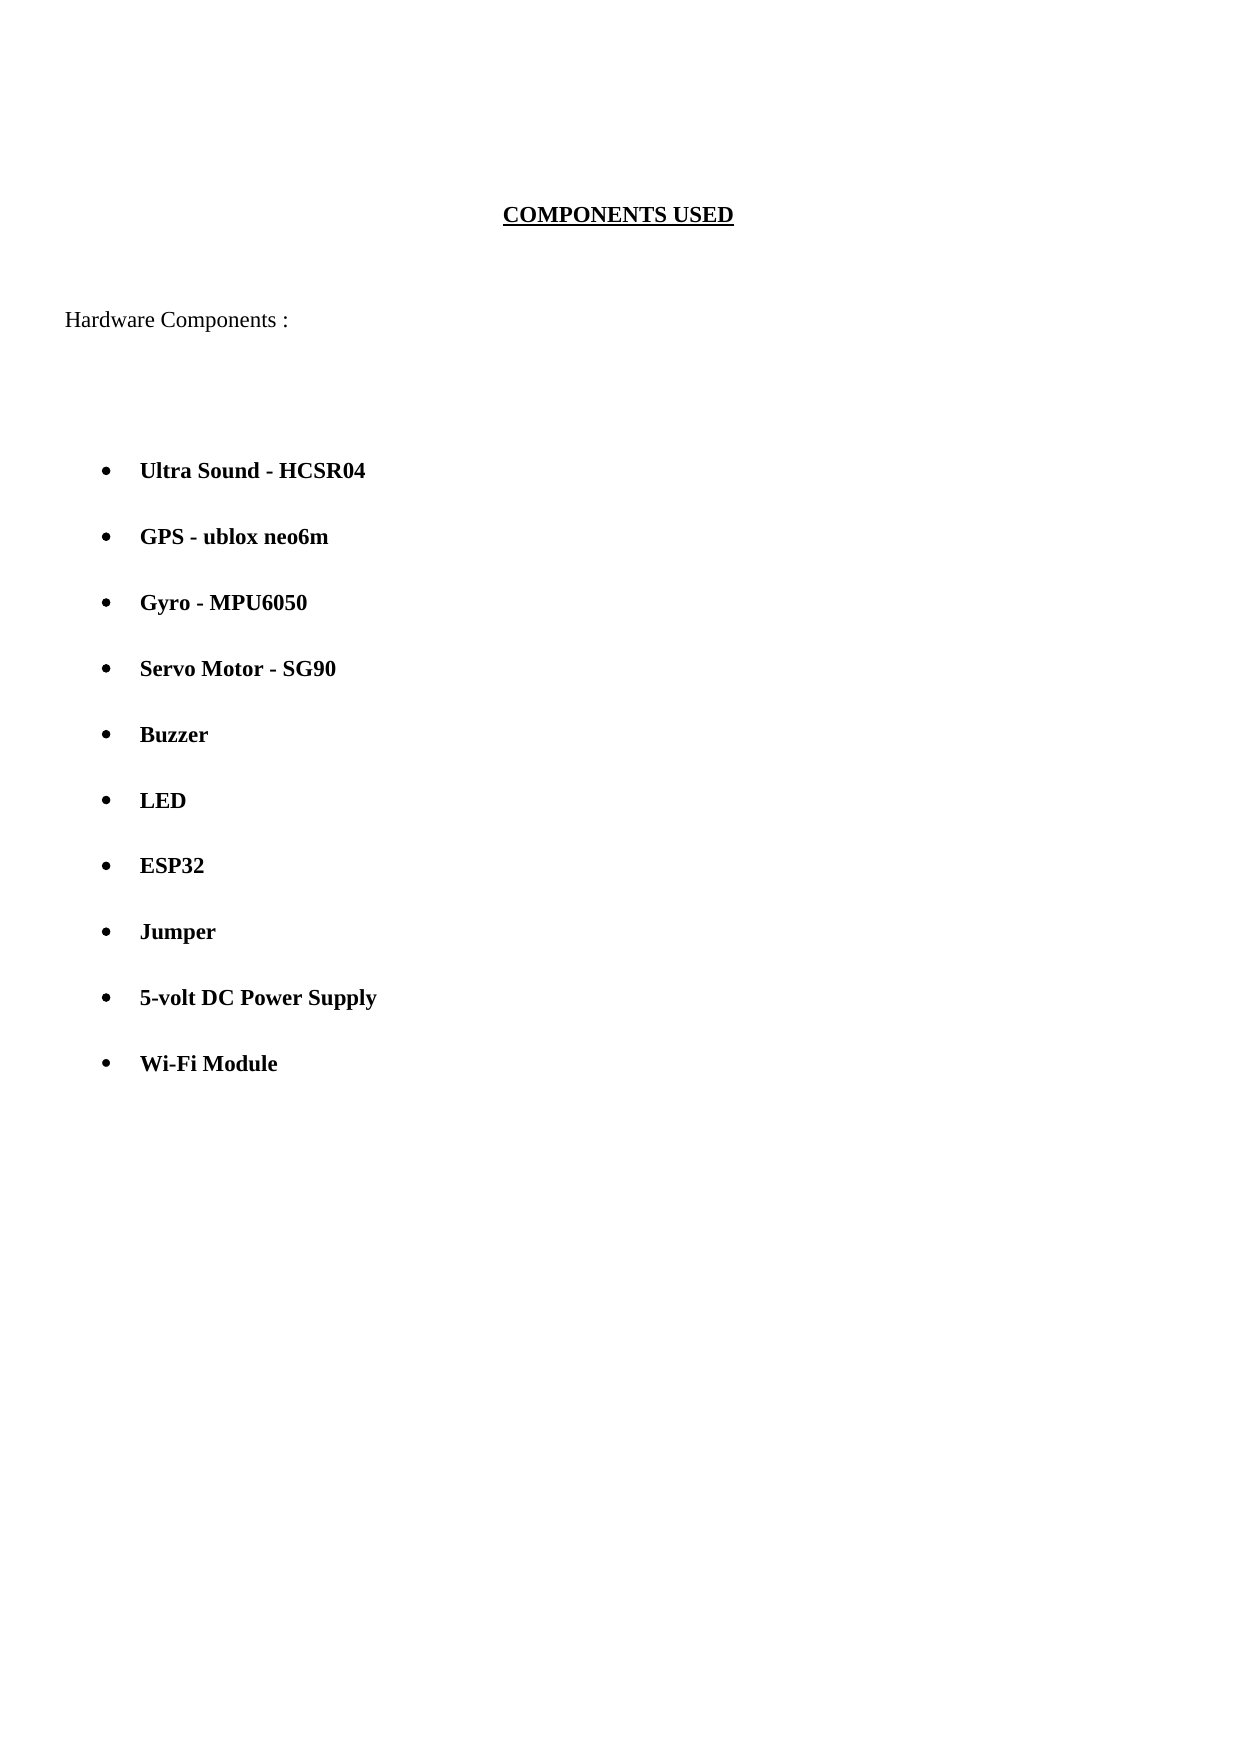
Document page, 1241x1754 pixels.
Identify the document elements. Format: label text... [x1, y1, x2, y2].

text Hardware Components : [64, 306, 1178, 411]
list Buzzer [102, 721, 1178, 747]
list ESP32 [102, 852, 1178, 879]
list LED [102, 787, 1178, 813]
list Wi-Fi Module [102, 1050, 1178, 1076]
list Servo Motor - SG90 [102, 655, 1178, 681]
subtitle COMPONENTS USED [84, 201, 1152, 227]
list Gyro - MPU6050 [102, 589, 1178, 616]
list 5-volt DC Power Supply [102, 984, 1178, 1011]
list GPS - ublox neo6m [102, 523, 1178, 550]
list Jumper [102, 918, 1178, 945]
list Ultra Sound - HCSR04 [102, 457, 1178, 484]
